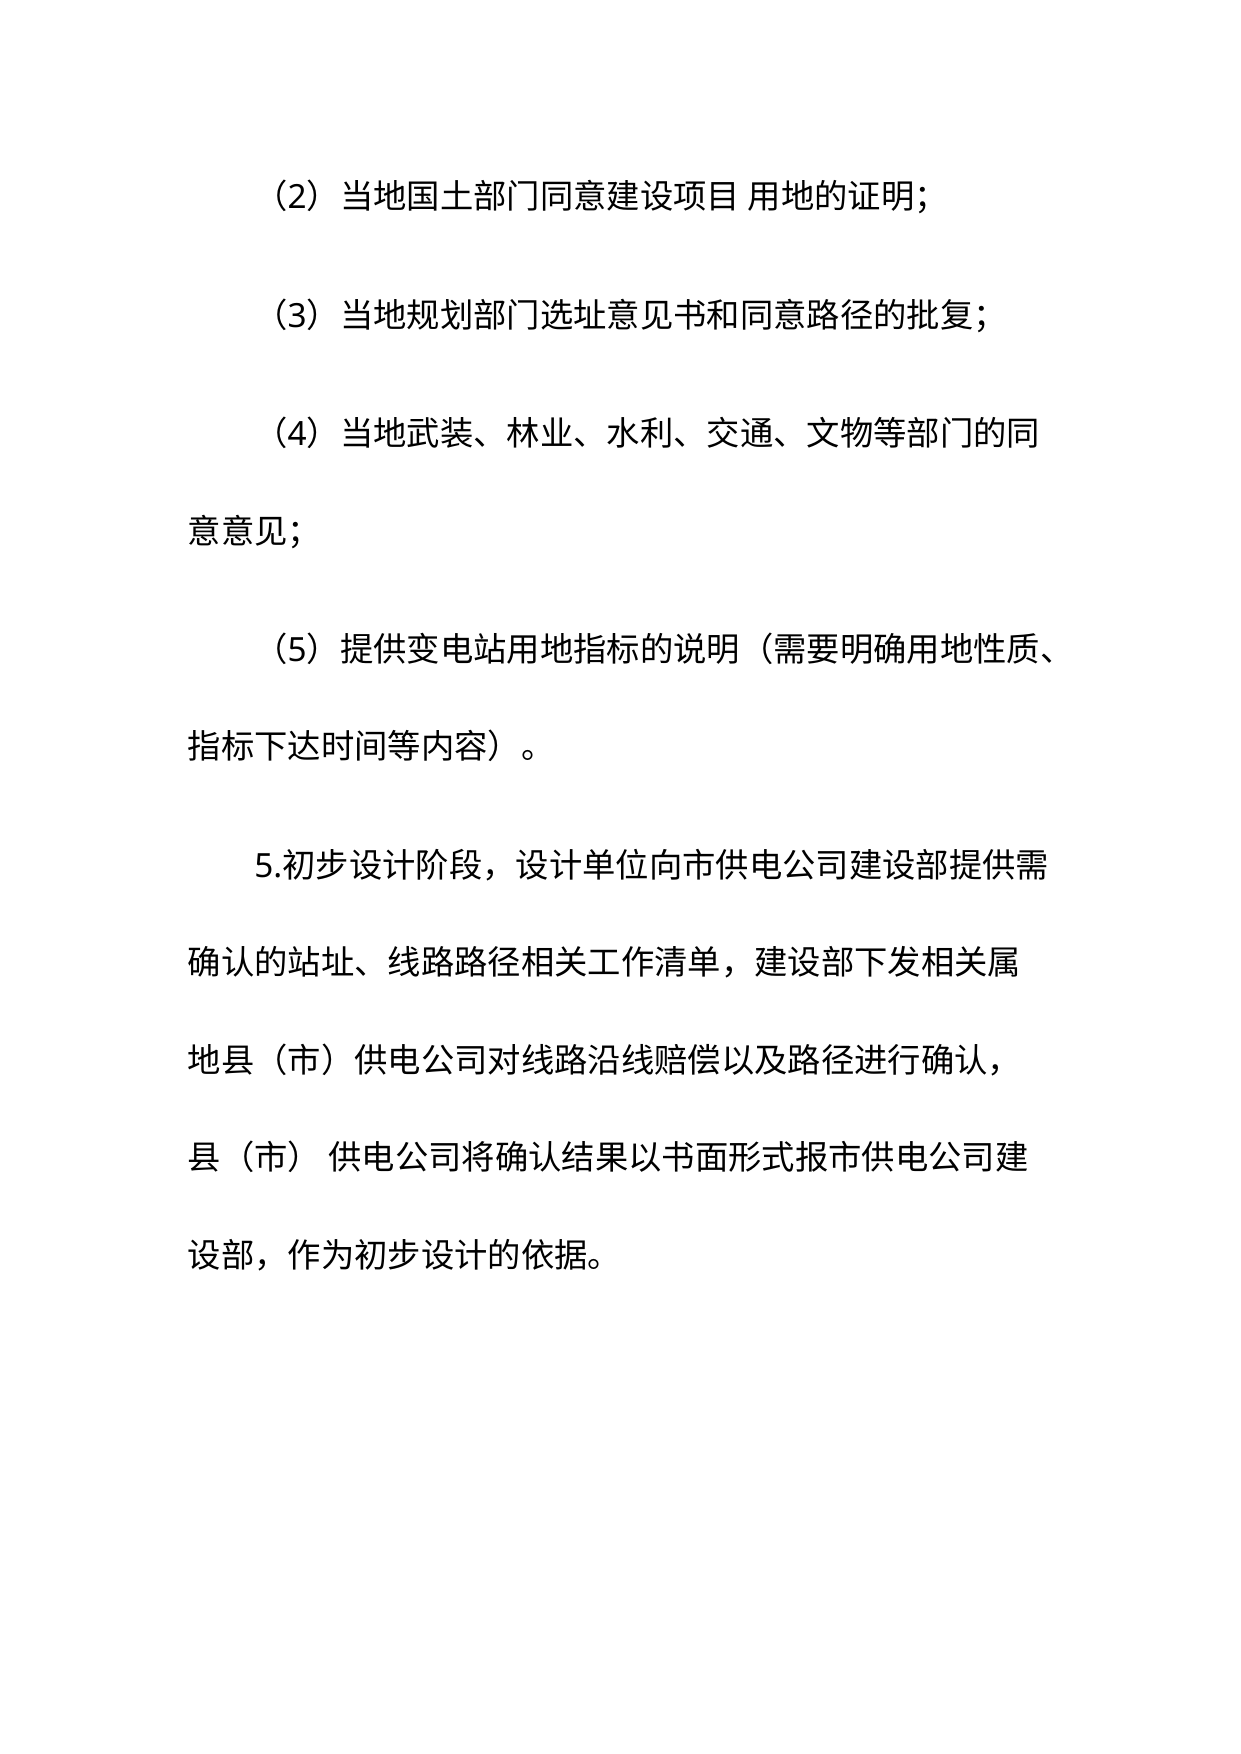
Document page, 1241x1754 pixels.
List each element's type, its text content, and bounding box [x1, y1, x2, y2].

text （4）当地武装、林业、水利、交通、文物等部门的同意意见； [187, 399, 1053, 561]
text 5.初步设计阶段，设计单位向市供电公司建设部提供需确认的站址、线路路径相关工作清单，建设部下发相关属地县（市）供电公司对线路沿线赔偿以及路径进行确认，县（市） 供电公司将确认结果以书面形式报市供电公司建设部，作为初步设计的依据。 [187, 830, 1053, 1285]
text （5）提供变电站用地指标的说明（需要明确用地性质、指标下达时间等内容）。 [187, 614, 1053, 777]
text （3）当地规划部门选址意见书和同意路径的批复； [187, 280, 1053, 345]
text （2）当地国土部门同意建设项目 用地的证明； [187, 162, 1053, 227]
